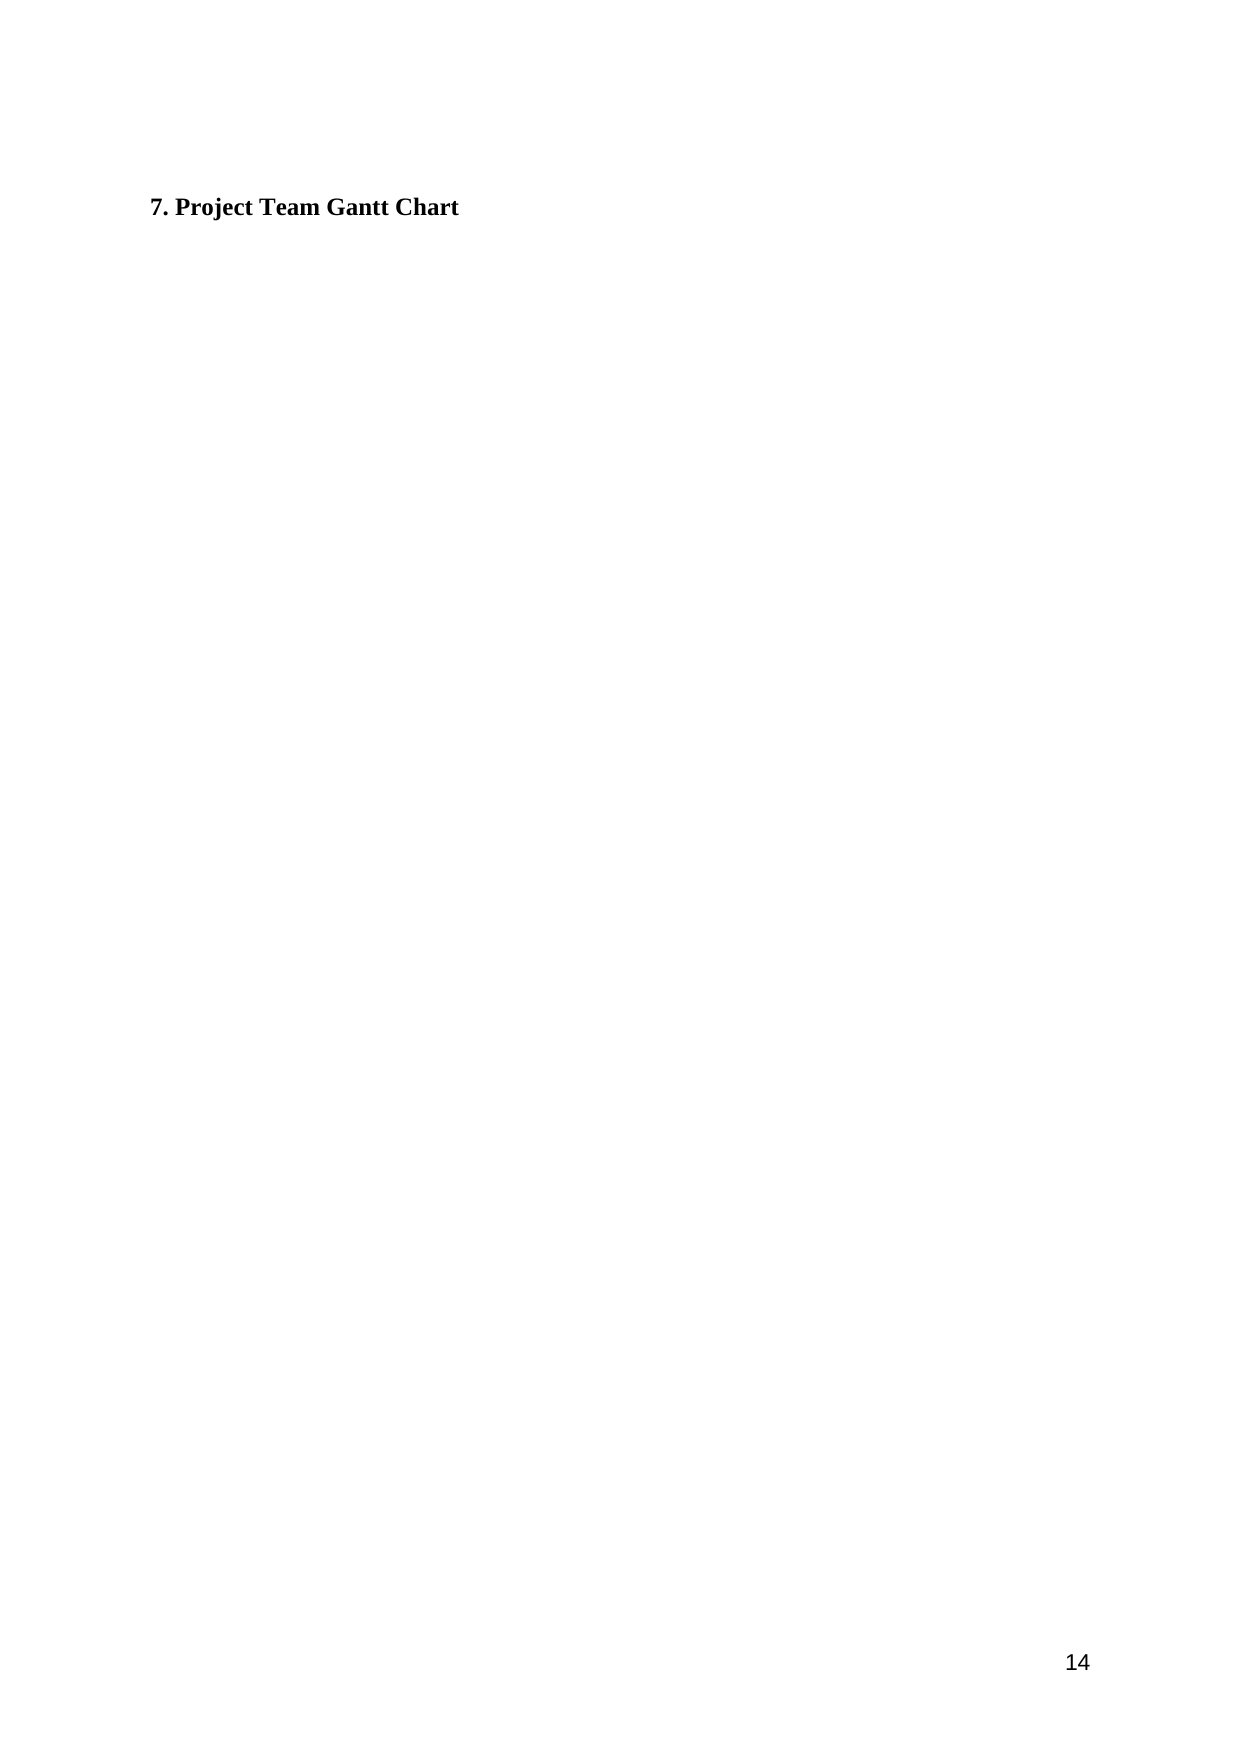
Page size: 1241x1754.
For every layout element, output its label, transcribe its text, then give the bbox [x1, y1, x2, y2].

subtitle 7. Project Team Gantt Chart [150, 192, 1090, 220]
